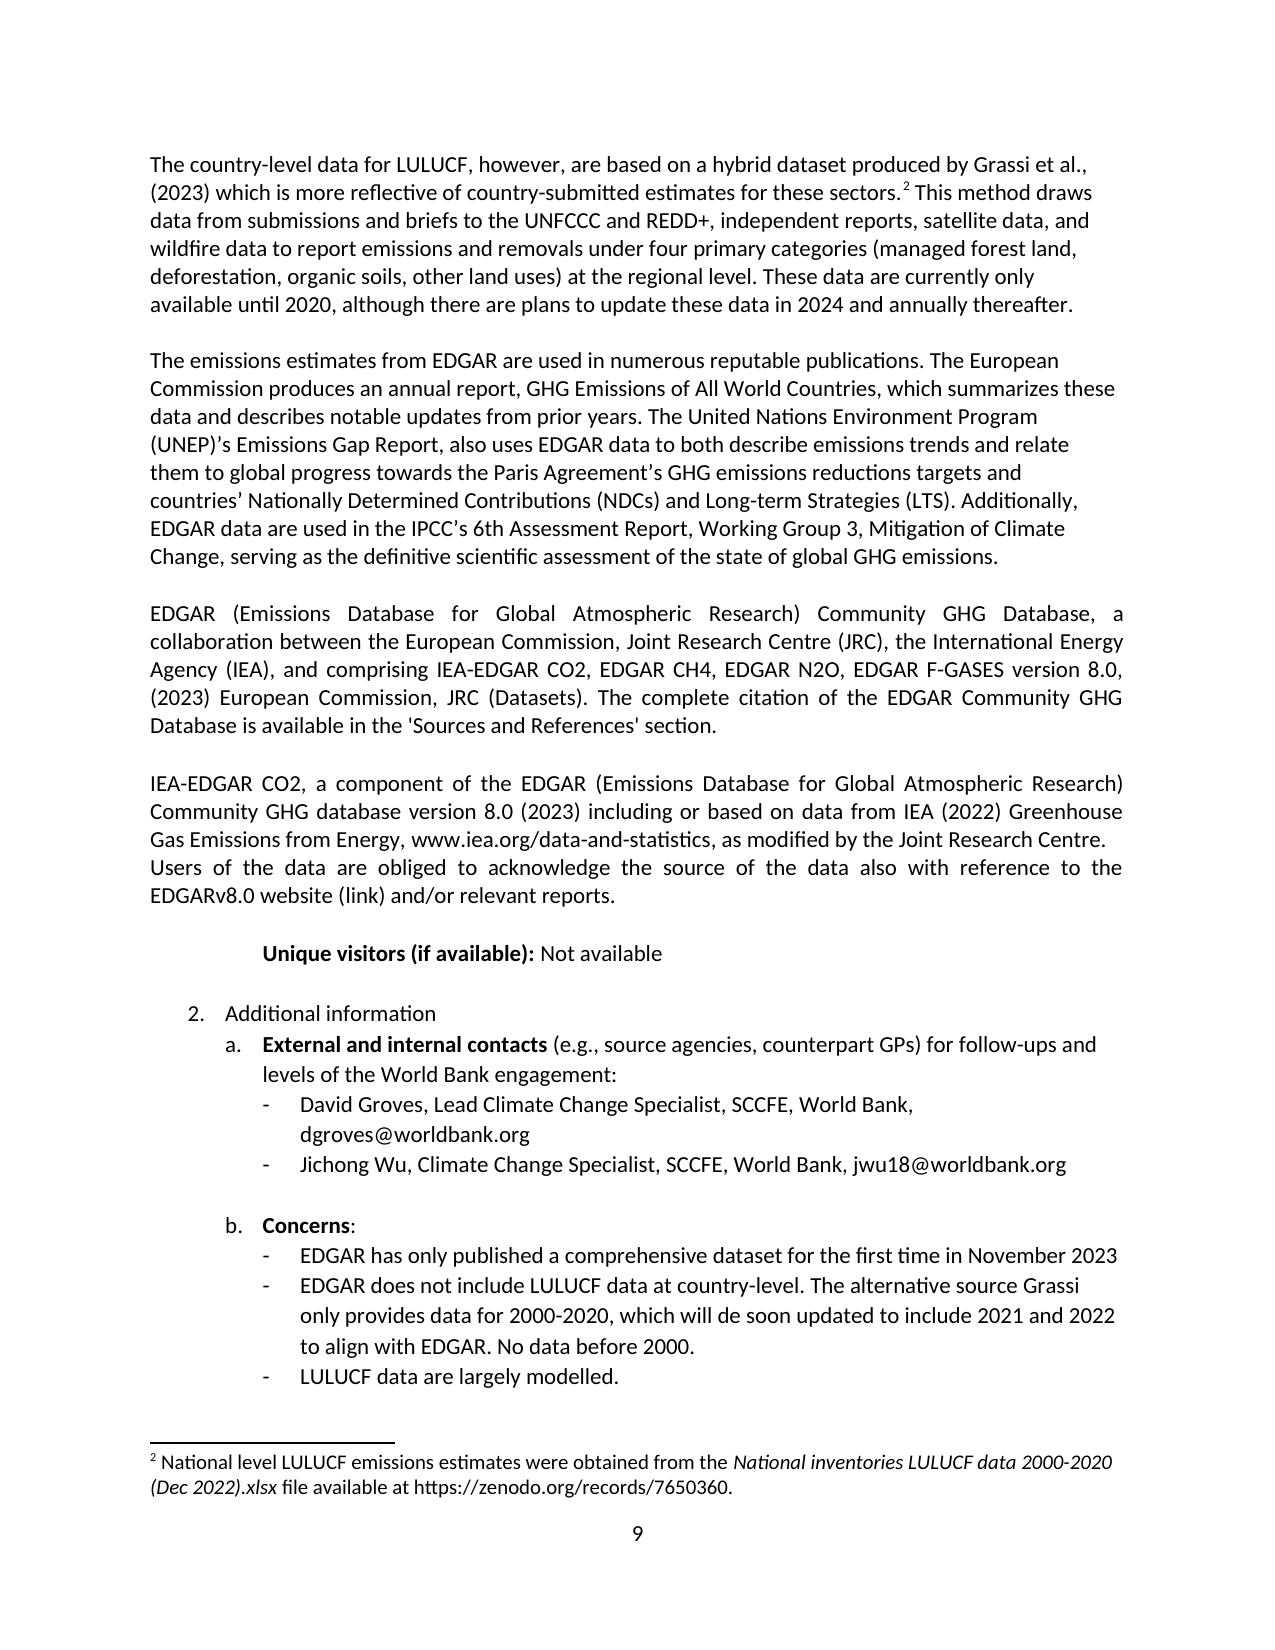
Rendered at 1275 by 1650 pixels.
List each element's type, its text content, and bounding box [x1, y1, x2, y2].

list Additional information [187, 999, 1125, 1027]
list LULUCF data are largely modelled. [262, 1362, 1125, 1390]
list David Groves, Lead Climate Change Specialist, SCCFE, World Bank, dgroves@worldbank.org [262, 1090, 1125, 1148]
text The emissions estimates from EDGAR are used in numerous reputable publications. The European Commission produces an annual report, GHG Emissions of All World Countries, which summarizes these data and describes notable updates from prior years. The United Nations Environment Program (UNEP)’s Emissions Gap Report, also uses EDGAR data to both describe emissions trends and relate them to global progress towards the Paris Agreement’s GHG emissions reductions targets and countries’ Nationally Determined Contributions (NDCs) and Long-term Strategies (LTS). Additionally, EDGAR data are used in the IPCC’s 6th Assessment Report, Working Group 3, Mitigation of Climate Change, serving as the definitive scientific assessment of the state of global GHG emissions. [150, 346, 1117, 570]
text The country-level data for LULUCF, however, are based on a hybrid dataset produced by Grassi et al., (2023) which is more reflective of country-submitted estimates for these sectors. This method draws data from submissions and briefs to the UNFCCC and REDD+, independent reports, satellite data, and wildfire data to report emissions and removals under four primary categories (managed forest land, deforestation, organic soils, other land uses) at the regional level. These data are currently only available until 2020, although there are plans to update these data in 2024 and annually thereafter. [150, 150, 1117, 318]
list EDGAR does not include LULUCF data at country-level. The alternative source Grassi only provides data for 2000-2020, which will de soon updated to include 2021 and 2022 to align with EDGAR. No data before 2000. [262, 1271, 1125, 1360]
text EDGAR (Emissions Database for Global Atmospheric Research) Community GHG Database, a collaboration between the European Commission, Joint Research Centre (JRC), the International Energy Agency (IEA), and comprising IEA-EDGAR CO2, EDGAR CH4, EDGAR N2O, EDGAR F-GASES version 8.0, (2023) European Commission, JRC (Datasets). The complete citation of the EDGAR Community GHG Database is available in the 'Sources and References' section. [150, 599, 1125, 739]
list Concerns: [225, 1211, 1125, 1239]
text IEA-EDGAR CO2, a component of the EDGAR (Emissions Database for Global Atmospheric Research) Community GHG database version 8.0 (2023) including or based on data from IEA (2022) Greenhouse Gas Emissions from Energy, www.iea.org/data-and-statistics, as modified by the Joint Research Centre. [150, 769, 1125, 853]
text Users of the data are obliged to acknowledge the source of the data also with reference to the EDGARv8.0 website (link) and/or relevant reports. [150, 853, 1125, 909]
list Unique visitors (if available): Not available [262, 939, 1125, 967]
list External and internal contacts (e.g., source agencies, counterpart GPs) for follow-ups and levels of the World Bank engagement: [225, 1030, 1125, 1088]
list EDGAR has only published a comprehensive dataset for the first time in November 2023 [262, 1241, 1125, 1269]
list Jichong Wu, Climate Change Specialist, SCCFE, World Bank, jwu18@worldbank.org [262, 1151, 1125, 1178]
